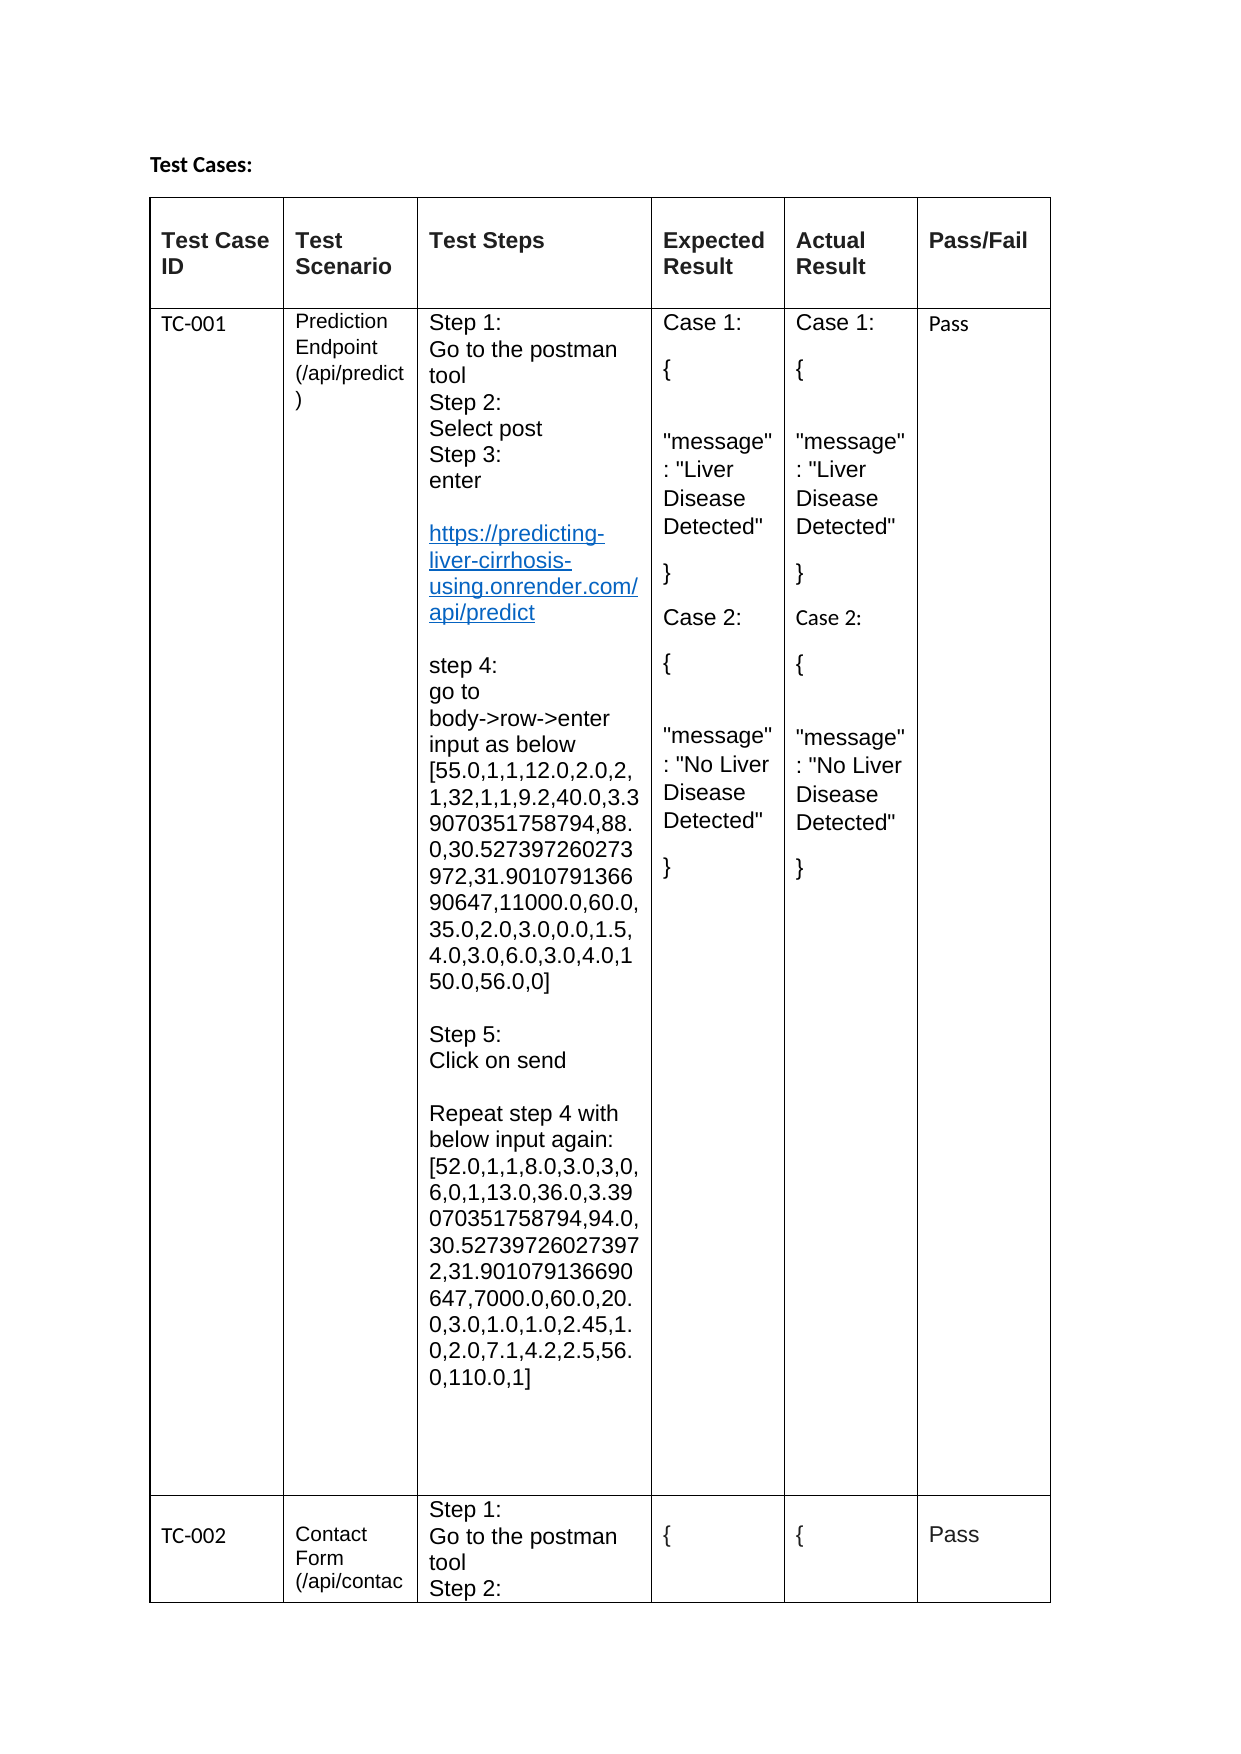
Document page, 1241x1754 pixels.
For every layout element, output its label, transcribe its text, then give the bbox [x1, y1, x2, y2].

table_cell Pass [918, 1496, 1050, 1602]
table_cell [652, 1496, 784, 1602]
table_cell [418, 1496, 651, 1602]
table_header Actual Result [785, 198, 917, 308]
table_cell TC-001 [151, 309, 283, 1495]
table_cell Pass [918, 309, 1050, 1495]
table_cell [785, 1496, 917, 1602]
table_header Test Scenario [284, 198, 417, 308]
table_header Test Steps [418, 198, 651, 308]
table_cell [284, 1496, 417, 1602]
table_header Test Case ID [151, 198, 283, 308]
table_header Expected Result [652, 198, 784, 308]
table_cell Prediction Endpoint (/api/predict) [284, 309, 417, 1495]
table_cell Step 1: Go to the postman tool Step 2: Select post Step 3: enter https://predicting-liver-cirrhosis-using.onrender.com/api/predict step 4: go to body->row->enter input as below [55.0,1,1,12.0,2.0,2,1,32,1,1,9.2,40.0,3.39070351758794,88.0,30.527397260273972,31.901079136690647,11000.0,60.0,35.0,2.0,3.0,0.0,1.5,4.0,3.0,6.0,3.0,4.0,150.0,56.0,0] Step 5: Click on send Repeat step 4 with below input again: [52.0,1,1,8.0,3.0,3,0,6,0,1,13.0,36.0,3.39070351758794,94.0,30.527397260273972,31.901079136690647,7000.0,60.0,20.0,3.0,1.0,1.0,2.45,1.0,2.0,7.1,4.2,2.5,56.0,110.0,1] [418, 309, 651, 1495]
table_cell TC-002 [151, 1496, 283, 1602]
table_cell Case 1: { "message": "Liver Disease Detected" } Case 2: { "message": "No Liver Disease Detected" } [652, 309, 784, 1495]
table_header Pass/Fail [918, 198, 1050, 308]
table_cell Case 1: { "message": "Liver Disease Detected" } Case 2: { "message": "No Liver Disease Detected" } [785, 309, 917, 1495]
text Test Cases: [150, 150, 1090, 178]
